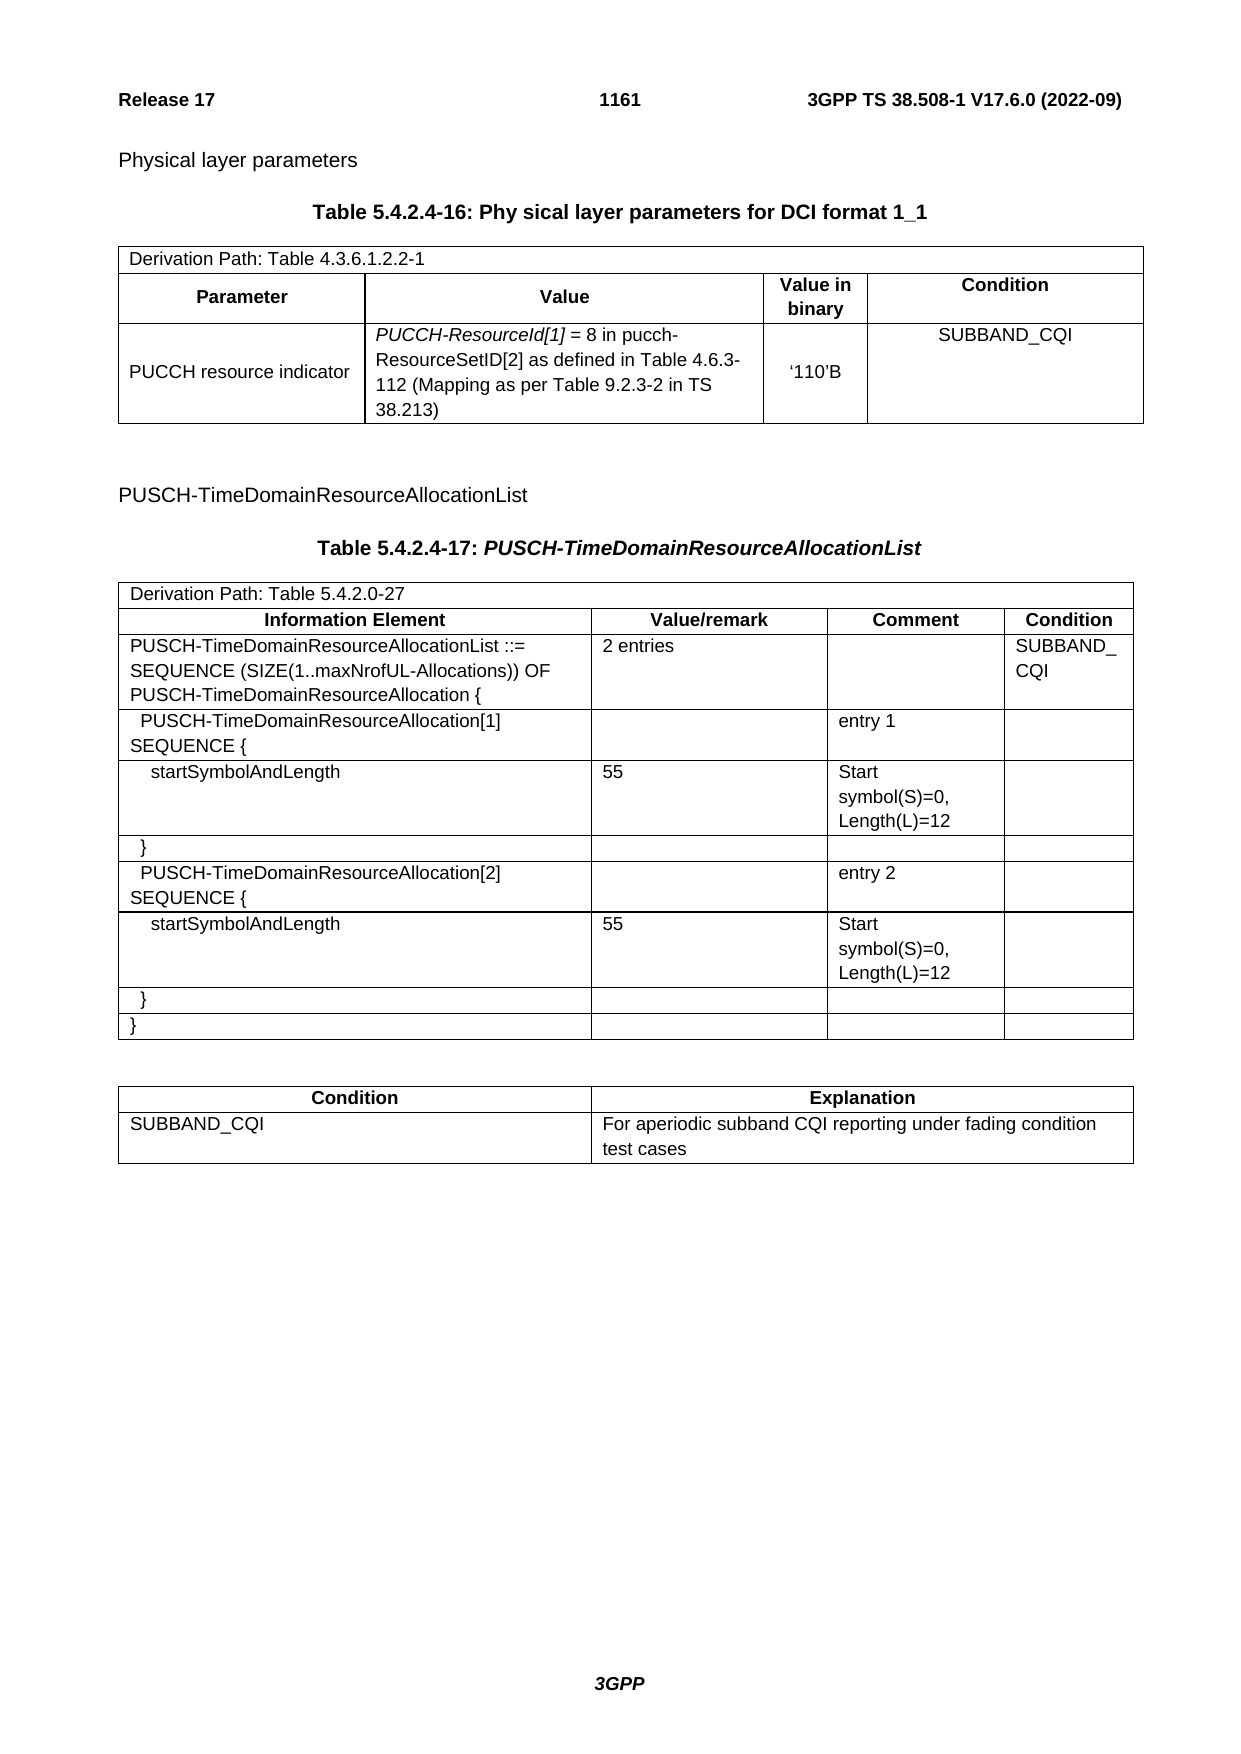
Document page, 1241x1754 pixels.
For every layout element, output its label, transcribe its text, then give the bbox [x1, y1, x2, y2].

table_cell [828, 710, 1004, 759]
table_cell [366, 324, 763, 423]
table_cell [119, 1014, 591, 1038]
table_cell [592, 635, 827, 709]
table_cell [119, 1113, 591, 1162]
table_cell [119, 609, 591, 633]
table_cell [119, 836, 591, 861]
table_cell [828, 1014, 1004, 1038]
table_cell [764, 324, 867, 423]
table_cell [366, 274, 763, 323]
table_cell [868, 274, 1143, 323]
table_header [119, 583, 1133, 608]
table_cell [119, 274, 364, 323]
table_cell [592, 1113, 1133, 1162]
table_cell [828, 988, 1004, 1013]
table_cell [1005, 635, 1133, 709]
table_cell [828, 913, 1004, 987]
text Table 5.4.2.4-16: Phy sical layer parameters for DCI format 1_1 [118, 200, 1122, 224]
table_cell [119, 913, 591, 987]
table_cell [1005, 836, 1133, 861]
text PUSCH-TimeDomainResourceAllocationList [118, 483, 1122, 507]
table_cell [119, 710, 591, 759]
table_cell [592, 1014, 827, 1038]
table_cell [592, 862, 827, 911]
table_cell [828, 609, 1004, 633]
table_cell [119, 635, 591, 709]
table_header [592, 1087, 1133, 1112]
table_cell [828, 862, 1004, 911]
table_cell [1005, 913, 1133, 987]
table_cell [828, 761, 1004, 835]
text Table 5.4.2.4-17: PUSCH-TimeDomainResourceAllocationList [118, 536, 1122, 559]
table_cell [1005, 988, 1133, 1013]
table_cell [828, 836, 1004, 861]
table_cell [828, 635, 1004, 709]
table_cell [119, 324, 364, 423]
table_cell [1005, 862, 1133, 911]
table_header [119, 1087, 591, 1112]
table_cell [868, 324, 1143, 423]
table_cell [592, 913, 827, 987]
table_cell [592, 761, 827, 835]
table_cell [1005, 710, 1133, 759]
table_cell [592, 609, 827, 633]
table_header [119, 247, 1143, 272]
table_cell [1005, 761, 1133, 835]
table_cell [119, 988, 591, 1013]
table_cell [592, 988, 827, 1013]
text Physical layer parameters [118, 147, 1122, 171]
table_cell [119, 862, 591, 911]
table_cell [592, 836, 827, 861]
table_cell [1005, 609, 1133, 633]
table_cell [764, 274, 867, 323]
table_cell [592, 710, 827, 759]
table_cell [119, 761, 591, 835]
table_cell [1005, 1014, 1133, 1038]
